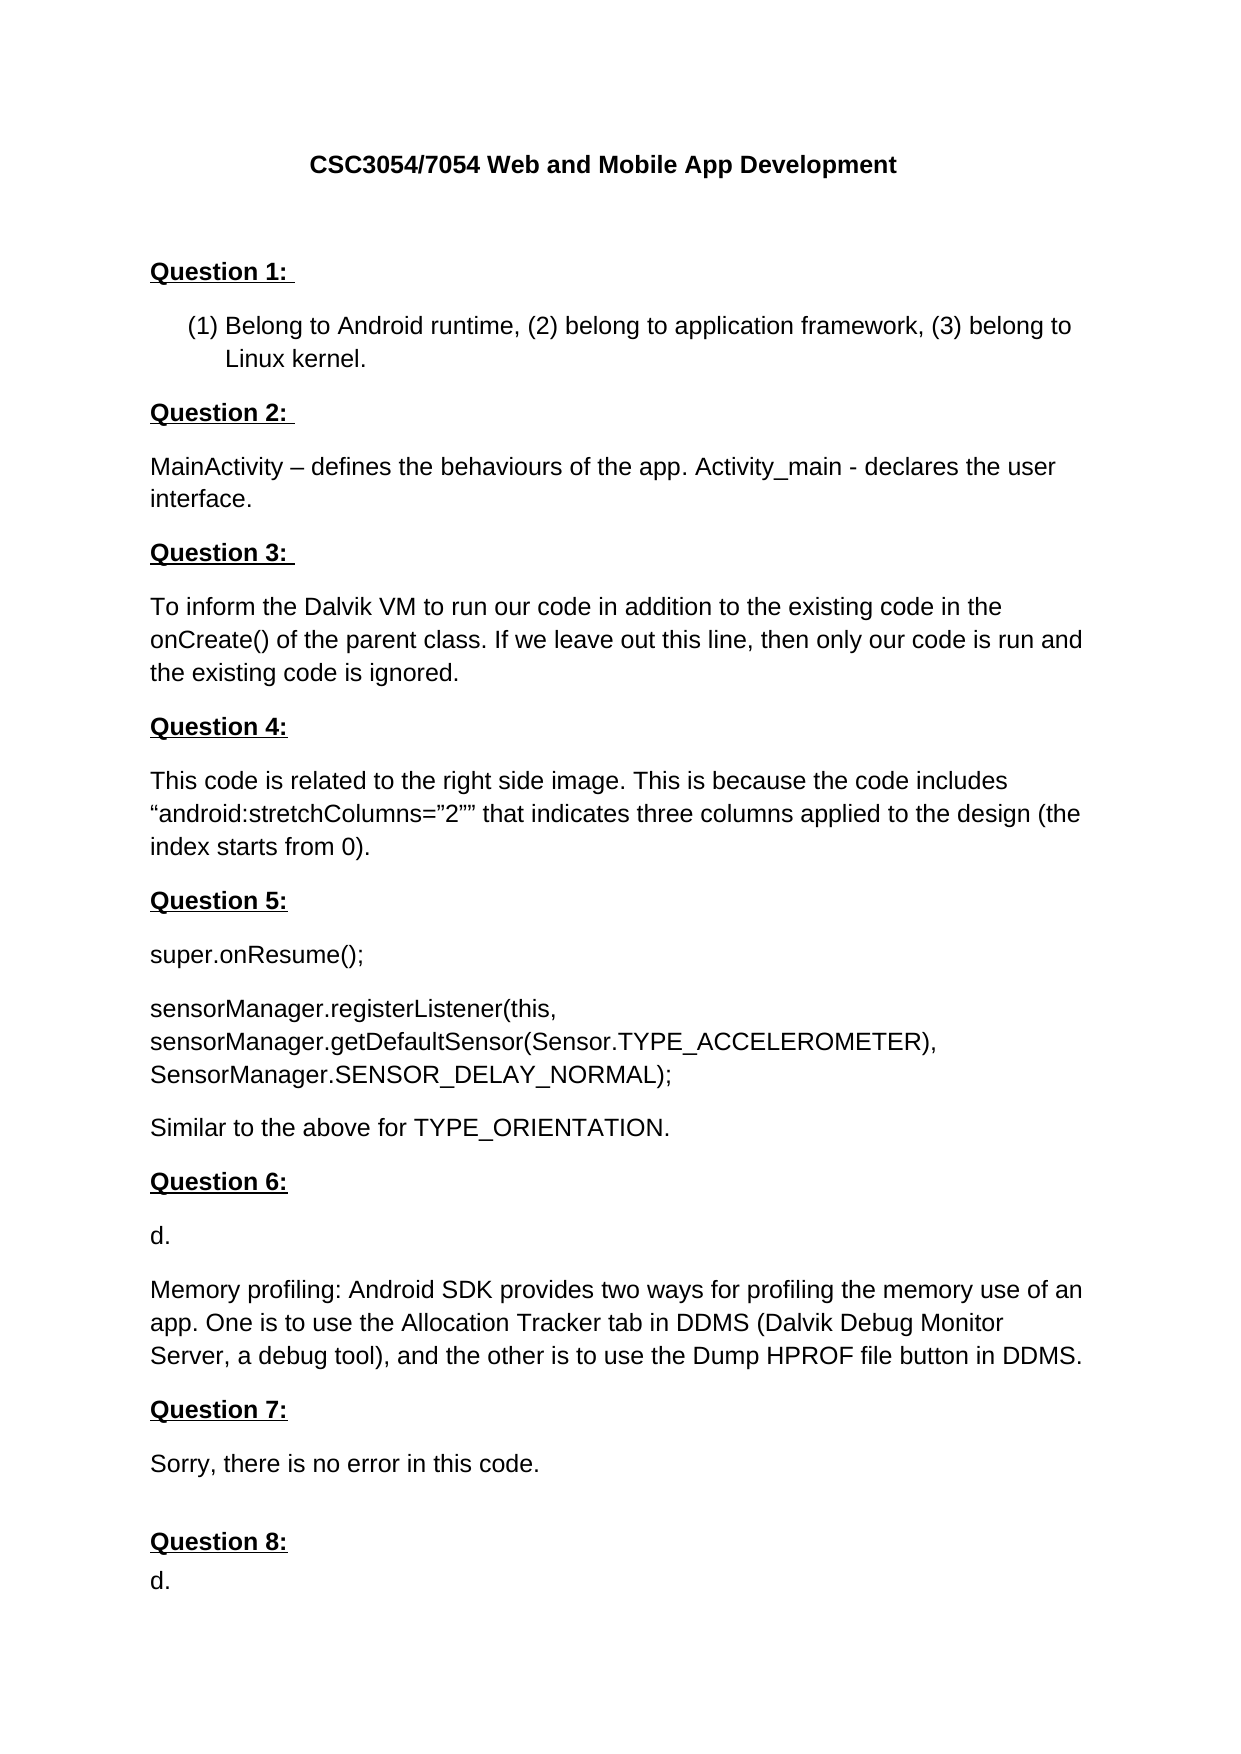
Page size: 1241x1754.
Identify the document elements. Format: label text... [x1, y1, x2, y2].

text CSC3054/7054 Web and Mobile App Development [150, 150, 1090, 179]
text Similar to the above for TYPE_ORIENTATION. [150, 1113, 1090, 1142]
text Question 4: [150, 712, 1090, 741]
text MainActivity – defines the behaviours of the app. Activity_main - declares the user interface. [150, 451, 1090, 513]
text This code is related to the right side image. This is because the code includes “android:stretchColumns=”2”” that indicates three columns applied to the design (the index starts from 0). [150, 766, 1090, 861]
text To inform the Dalvik VM to run our code in addition to the existing code in the onCreate() of the parent class. If we leave out this line, then only our code is run and the existing code is ignored. [150, 592, 1090, 687]
text Question 1: [150, 257, 1090, 286]
text d. [150, 1221, 1090, 1250]
text Question 8: [150, 1527, 1090, 1556]
text Question 6: [150, 1167, 1090, 1196]
text Question 3: [150, 538, 1090, 567]
text d. [150, 1566, 1090, 1595]
text sensorManager.registerListener(this, sensorManager.getDefaultSensor(Sensor.TYPE_ACCELEROMETER), SensorManager.SENSOR_DELAY_NORMAL); [150, 993, 1090, 1088]
text Question 7: [150, 1395, 1090, 1424]
text super.onResume(); [150, 940, 1090, 968]
list Belong to Android runtime, (2) belong to application framework, (3) belong to Linux kernel. [187, 311, 1090, 372]
text Memory profiling: Android SDK provides two ways for profiling the memory use of an app. One is to use the Allocation Tracker tab in DDMS (Dalvik Debug Monitor Server, a debug tool), and the other is to use the Dump HPROF file button in DDMS. [150, 1275, 1090, 1370]
text Sorry, there is no error in this code. [150, 1449, 1090, 1477]
text Question 5: [150, 886, 1090, 914]
text Question 2: [150, 398, 1090, 426]
